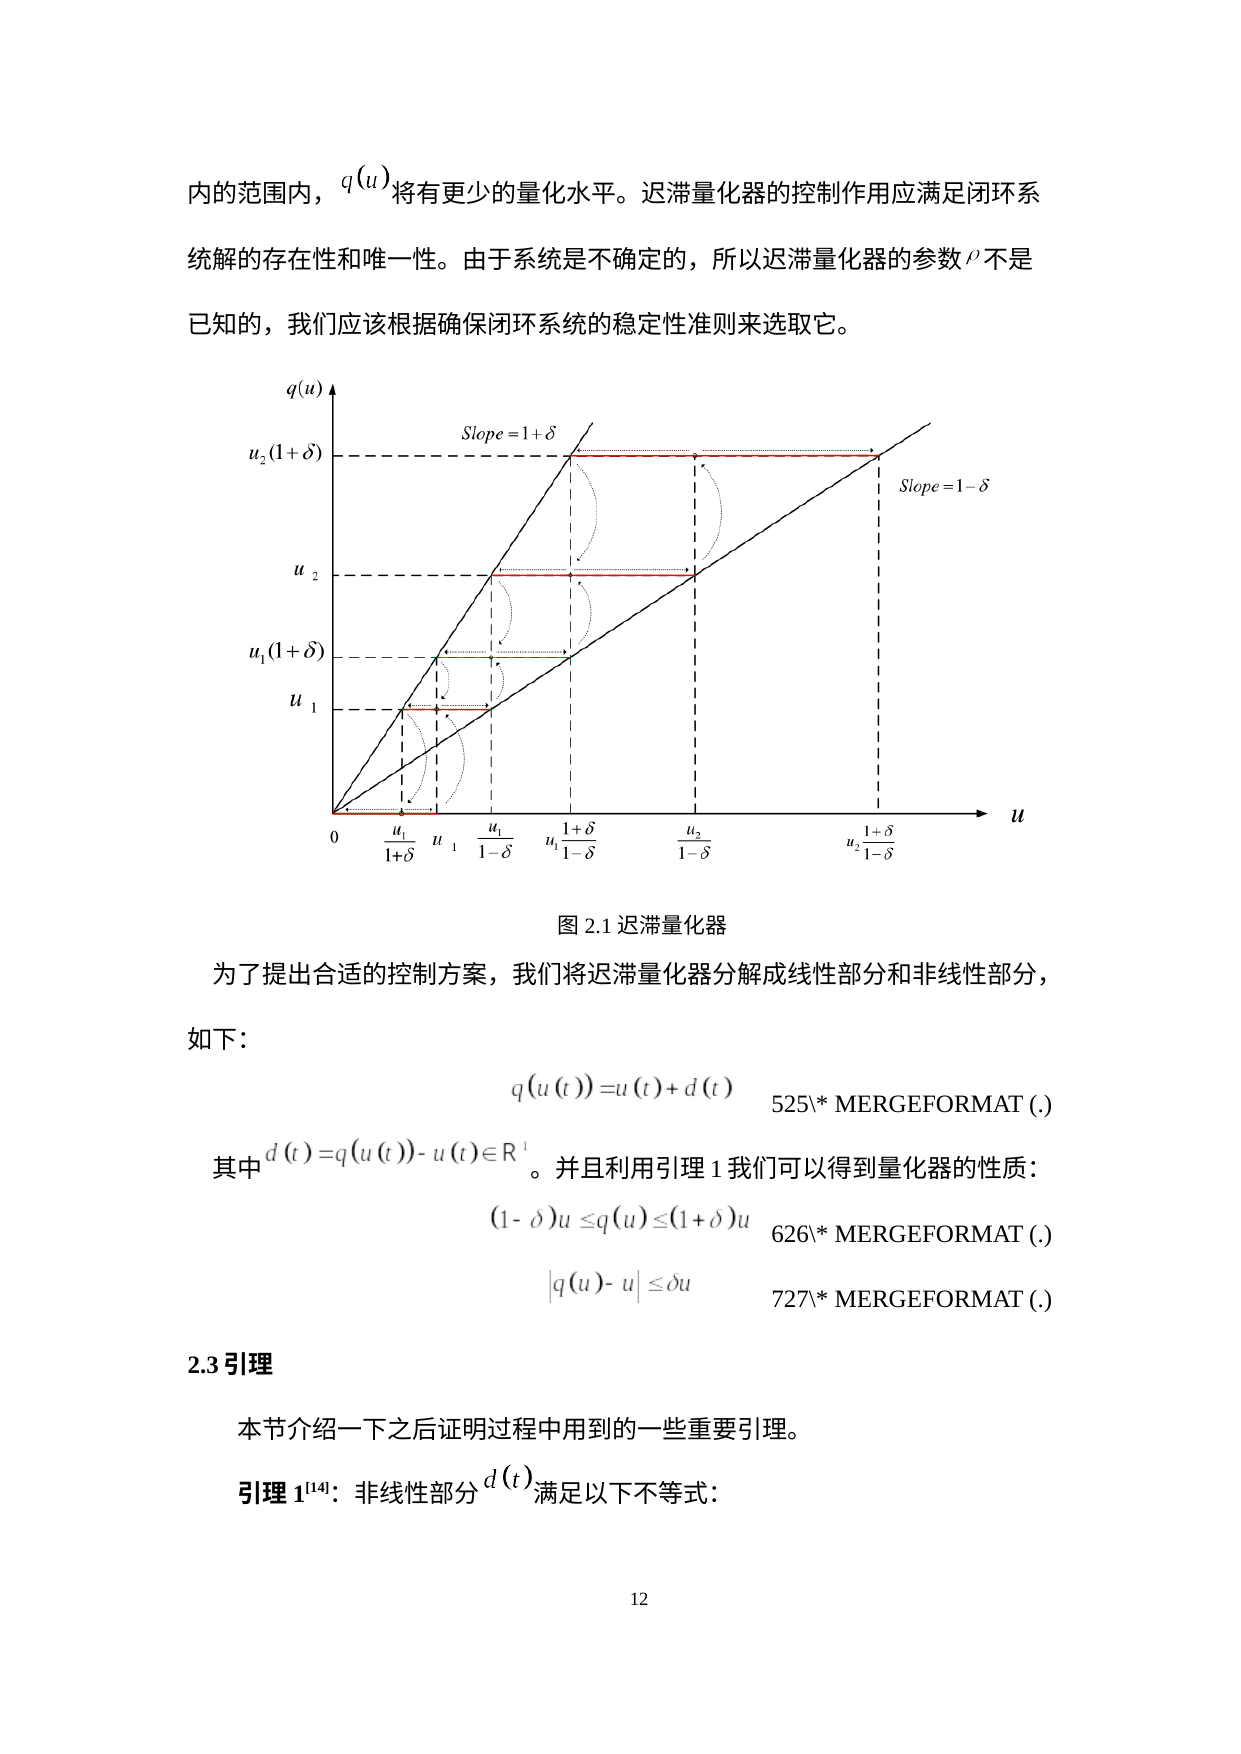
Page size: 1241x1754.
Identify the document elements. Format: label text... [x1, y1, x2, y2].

text 其中。并且利用引理1我们可以得到量化器的性质： [187, 1135, 1053, 1200]
picture [212, 355, 1043, 889]
text 图 2.1 迟滞量化器 [187, 907, 1053, 940]
subtitle 2.3引理 [187, 1330, 1053, 1395]
text 为了提出合适的控制方案，我们将迟滞量化器分解成线性部分和非线性部分，如下： [187, 940, 1053, 1070]
text 本节介绍一下之后证明过程中用到的一些重要引理。 [187, 1395, 1053, 1460]
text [187, 160, 1053, 355]
text 引理1[14]：非线性部分满足以下不等式： [187, 1460, 1053, 1525]
